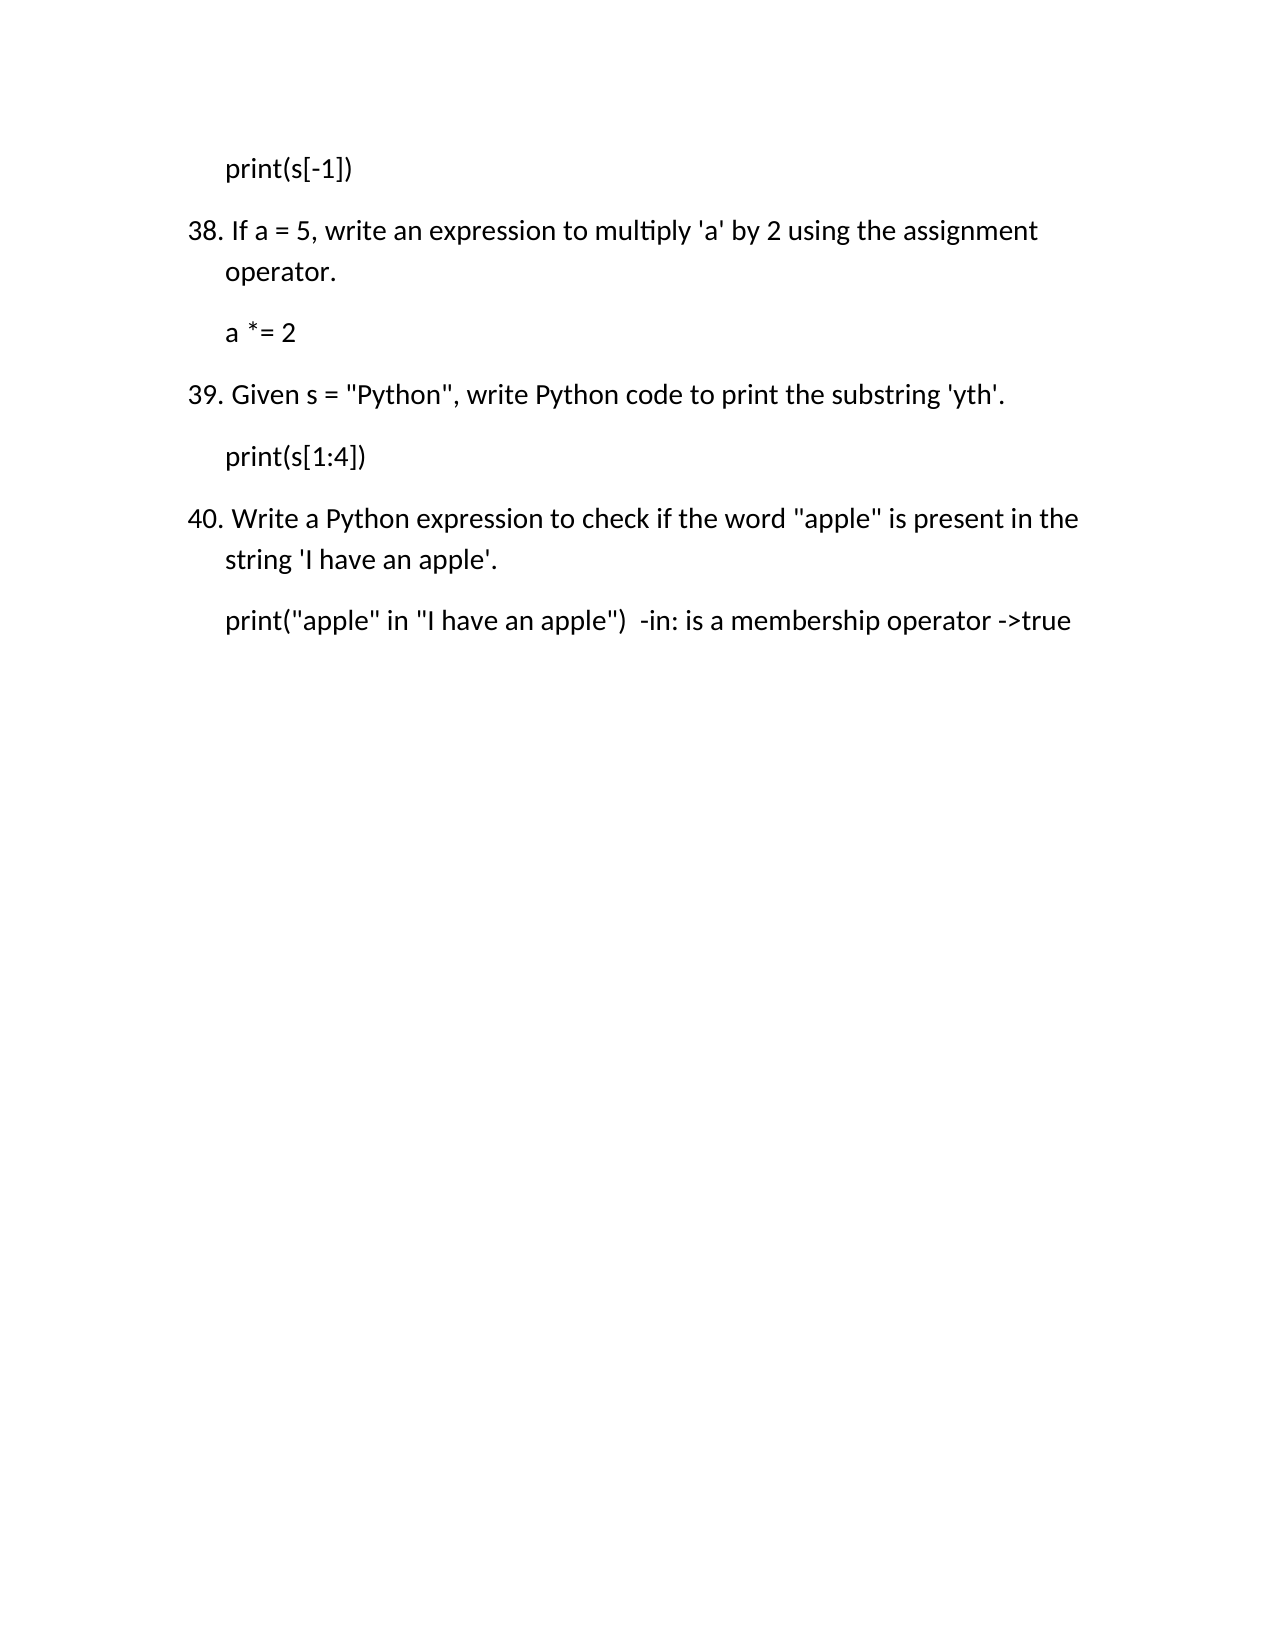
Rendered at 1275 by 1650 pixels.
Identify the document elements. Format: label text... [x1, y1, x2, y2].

text a *= 2 [225, 314, 1087, 350]
list If a = 5, write an expression to multiply 'a' by 2 using the assignment operator. [187, 212, 1087, 288]
text print("apple" in "I have an apple") -in: is a membership operator ->true [225, 602, 1087, 638]
list Given s = "Python", write Python code to print the substring 'yth'. [187, 376, 1087, 412]
text print(s[-1]) [225, 150, 1087, 186]
text print(s[1:4]) [225, 438, 1087, 474]
list Write a Python expression to check if the word "apple" is present in the string 'I have an apple'. [187, 500, 1087, 576]
